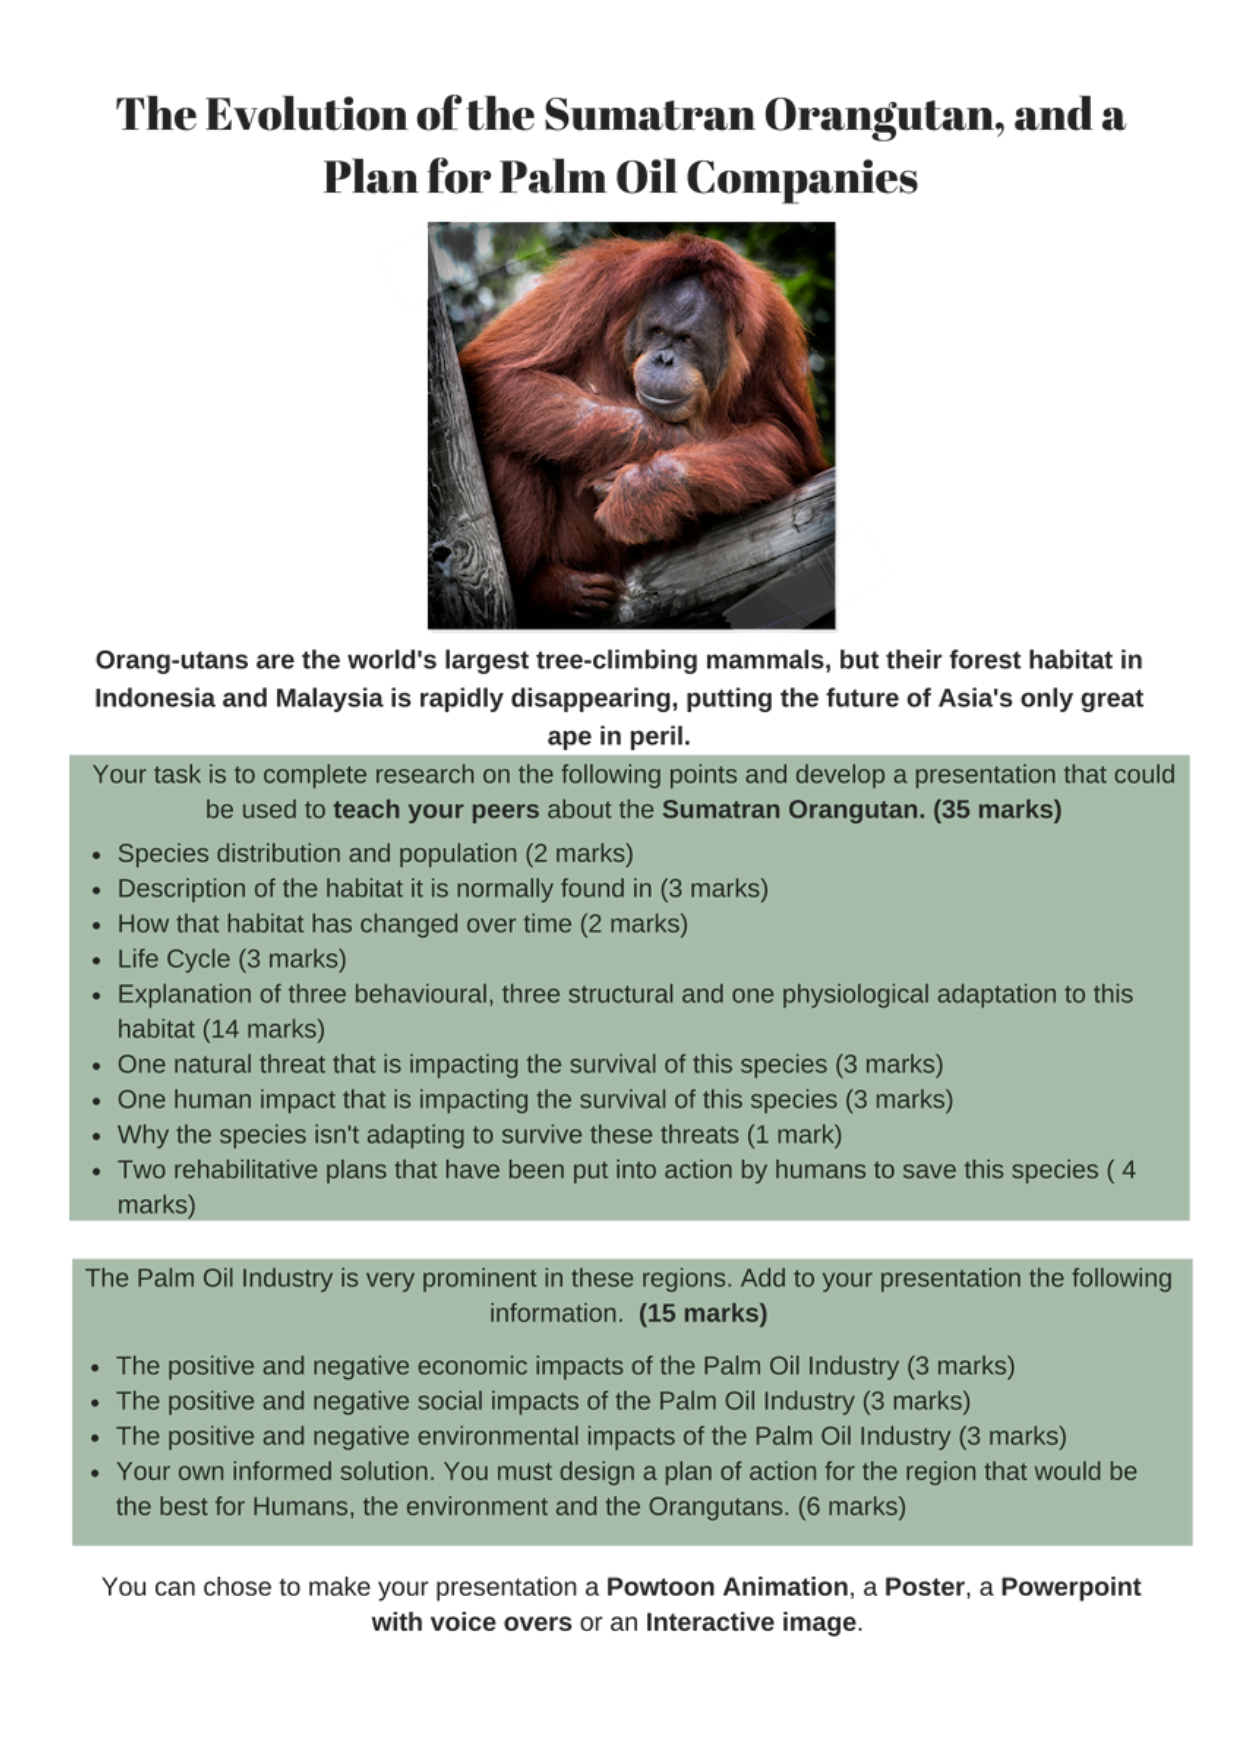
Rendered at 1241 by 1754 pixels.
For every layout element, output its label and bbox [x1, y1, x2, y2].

picture [49, 51, 1211, 1694]
